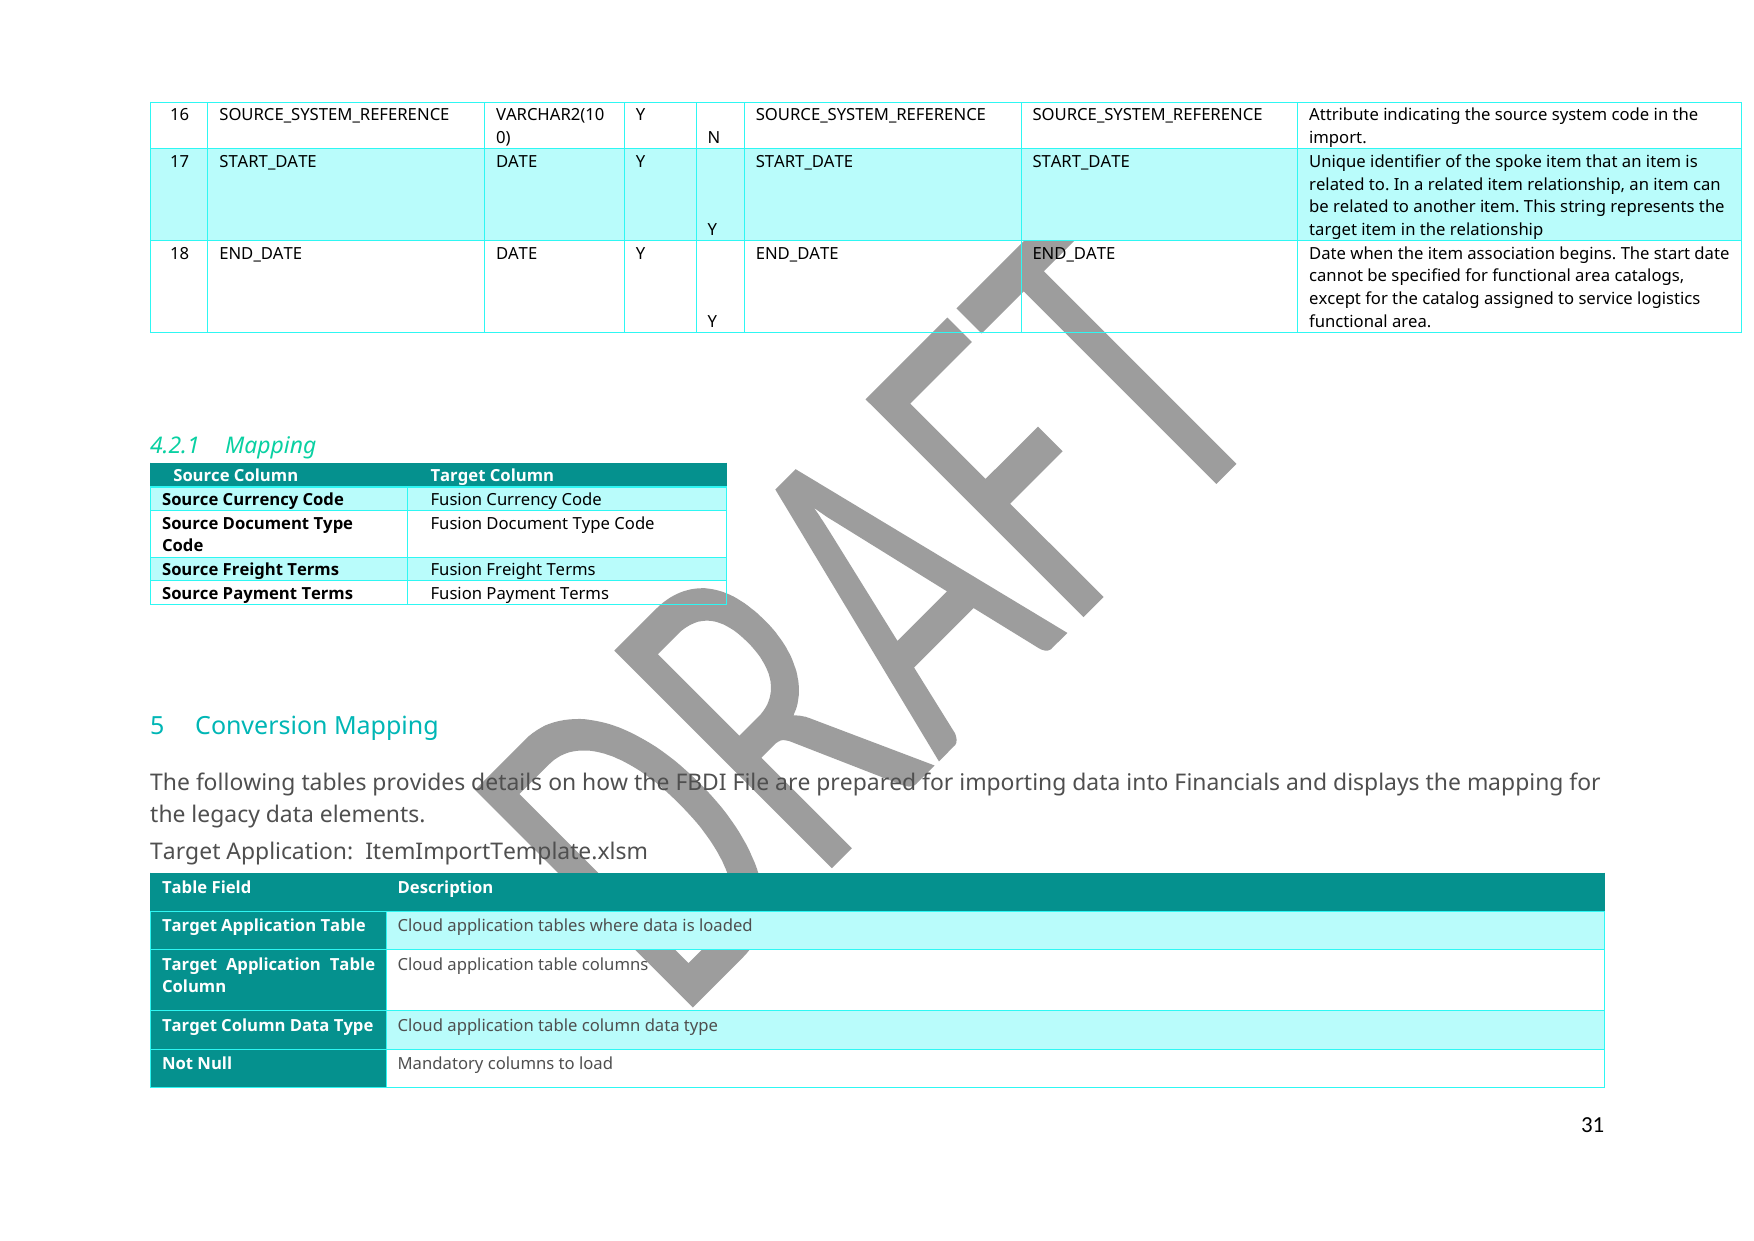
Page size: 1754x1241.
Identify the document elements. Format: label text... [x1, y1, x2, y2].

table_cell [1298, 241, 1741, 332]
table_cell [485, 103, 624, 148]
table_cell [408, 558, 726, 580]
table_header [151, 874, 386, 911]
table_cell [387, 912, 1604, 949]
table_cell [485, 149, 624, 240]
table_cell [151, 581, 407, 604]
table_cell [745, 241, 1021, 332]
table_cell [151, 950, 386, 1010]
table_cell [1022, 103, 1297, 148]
text The following tables provides details on how the FBDI File are prepared for importing data into Financials and displays the mapping for the legacy data elements. [150, 766, 1604, 829]
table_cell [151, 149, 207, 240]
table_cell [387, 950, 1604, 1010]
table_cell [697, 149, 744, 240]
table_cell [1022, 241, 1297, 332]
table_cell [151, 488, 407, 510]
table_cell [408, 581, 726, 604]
subtitle Mapping [150, 429, 1604, 460]
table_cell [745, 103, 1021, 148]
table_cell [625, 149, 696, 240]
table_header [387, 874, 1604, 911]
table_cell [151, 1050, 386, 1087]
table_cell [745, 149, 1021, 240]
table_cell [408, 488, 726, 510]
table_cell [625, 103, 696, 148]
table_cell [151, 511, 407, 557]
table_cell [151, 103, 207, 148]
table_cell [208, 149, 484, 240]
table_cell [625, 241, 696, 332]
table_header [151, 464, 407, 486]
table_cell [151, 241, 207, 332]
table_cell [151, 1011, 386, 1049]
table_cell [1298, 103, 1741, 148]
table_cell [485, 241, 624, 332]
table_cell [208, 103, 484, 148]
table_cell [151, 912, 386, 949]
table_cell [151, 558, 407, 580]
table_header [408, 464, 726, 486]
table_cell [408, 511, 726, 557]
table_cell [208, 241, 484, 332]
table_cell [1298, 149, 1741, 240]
subtitle Conversion Mapping [150, 707, 1604, 741]
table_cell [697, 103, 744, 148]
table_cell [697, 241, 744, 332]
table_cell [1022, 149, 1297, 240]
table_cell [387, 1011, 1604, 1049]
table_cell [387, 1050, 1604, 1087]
text Target Application: ItemImportTemplate.xlsm [150, 835, 1604, 866]
